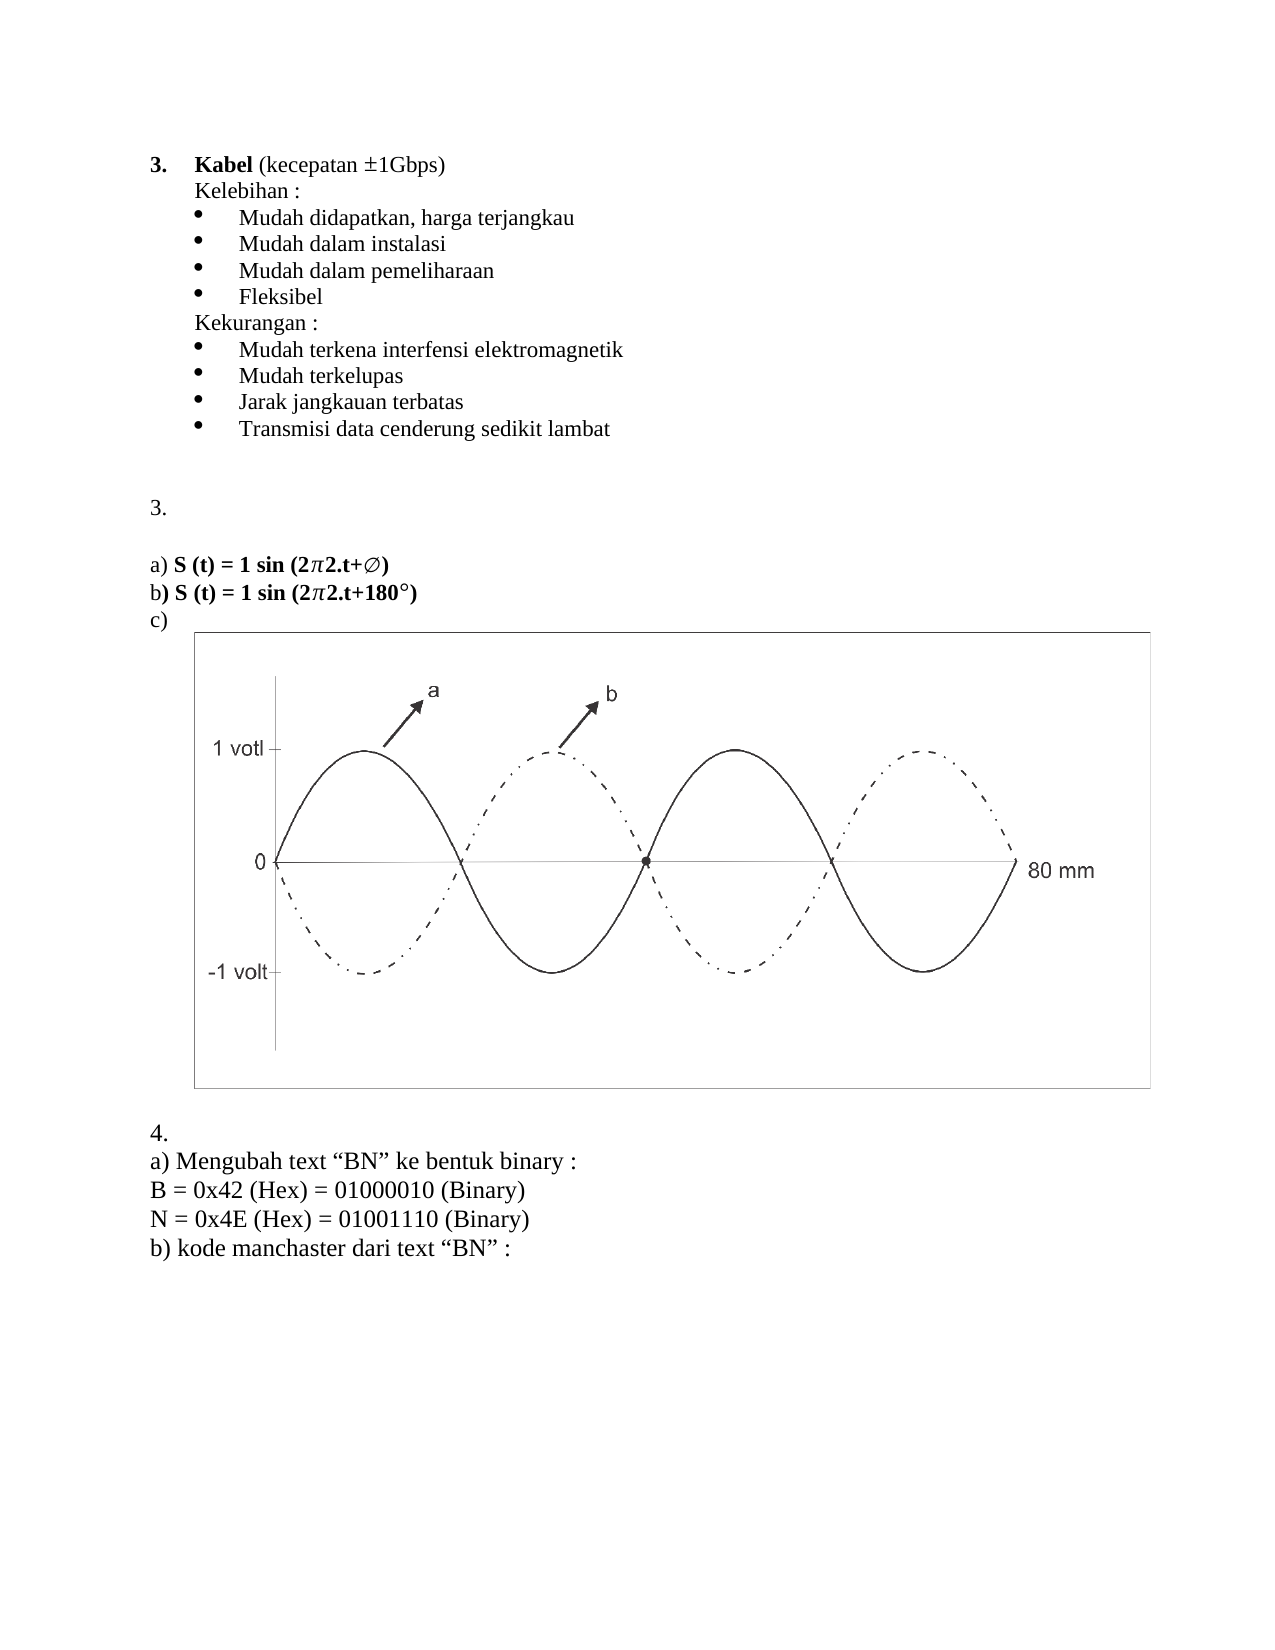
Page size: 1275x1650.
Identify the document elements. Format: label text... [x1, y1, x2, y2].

text a) S (t) = 1 sin (22.t+) [150, 551, 1125, 578]
text 3. [150, 494, 1125, 520]
picture [194, 632, 1151, 1089]
list Kabel (kecepatan 1Gbps) [150, 150, 1125, 178]
list a) Mengubah text “BN” ke bentuk binary : [150, 1146, 1125, 1175]
list Mudah dalam pemeliharaan [194, 257, 1125, 283]
list Mudah terkena interfensi elektromagnetik [194, 336, 1125, 362]
list Jarak jangkauan terbatas [194, 388, 1125, 415]
text b) kode manchaster dari text “BN” : [150, 1233, 1125, 1261]
list Transmisi data cenderung sedikit lambat [194, 415, 1125, 441]
list b) S (t) = 1 sin (22.t+180) [150, 578, 1125, 606]
list Kelebihan : [194, 178, 1125, 204]
list Mudah terkelupas [194, 362, 1125, 388]
list Fleksibel [194, 283, 1125, 309]
list Mudah dalam instalasi [194, 230, 1125, 257]
text Kekurangan : [194, 309, 1125, 336]
list N = 0x4E (Hex) = 01001110 (Binary) [150, 1204, 1125, 1233]
list B = 0x42 (Hex) = 01000010 (Binary) [150, 1175, 1125, 1204]
list Mudah didapatkan, harga terjangkau [194, 204, 1125, 230]
